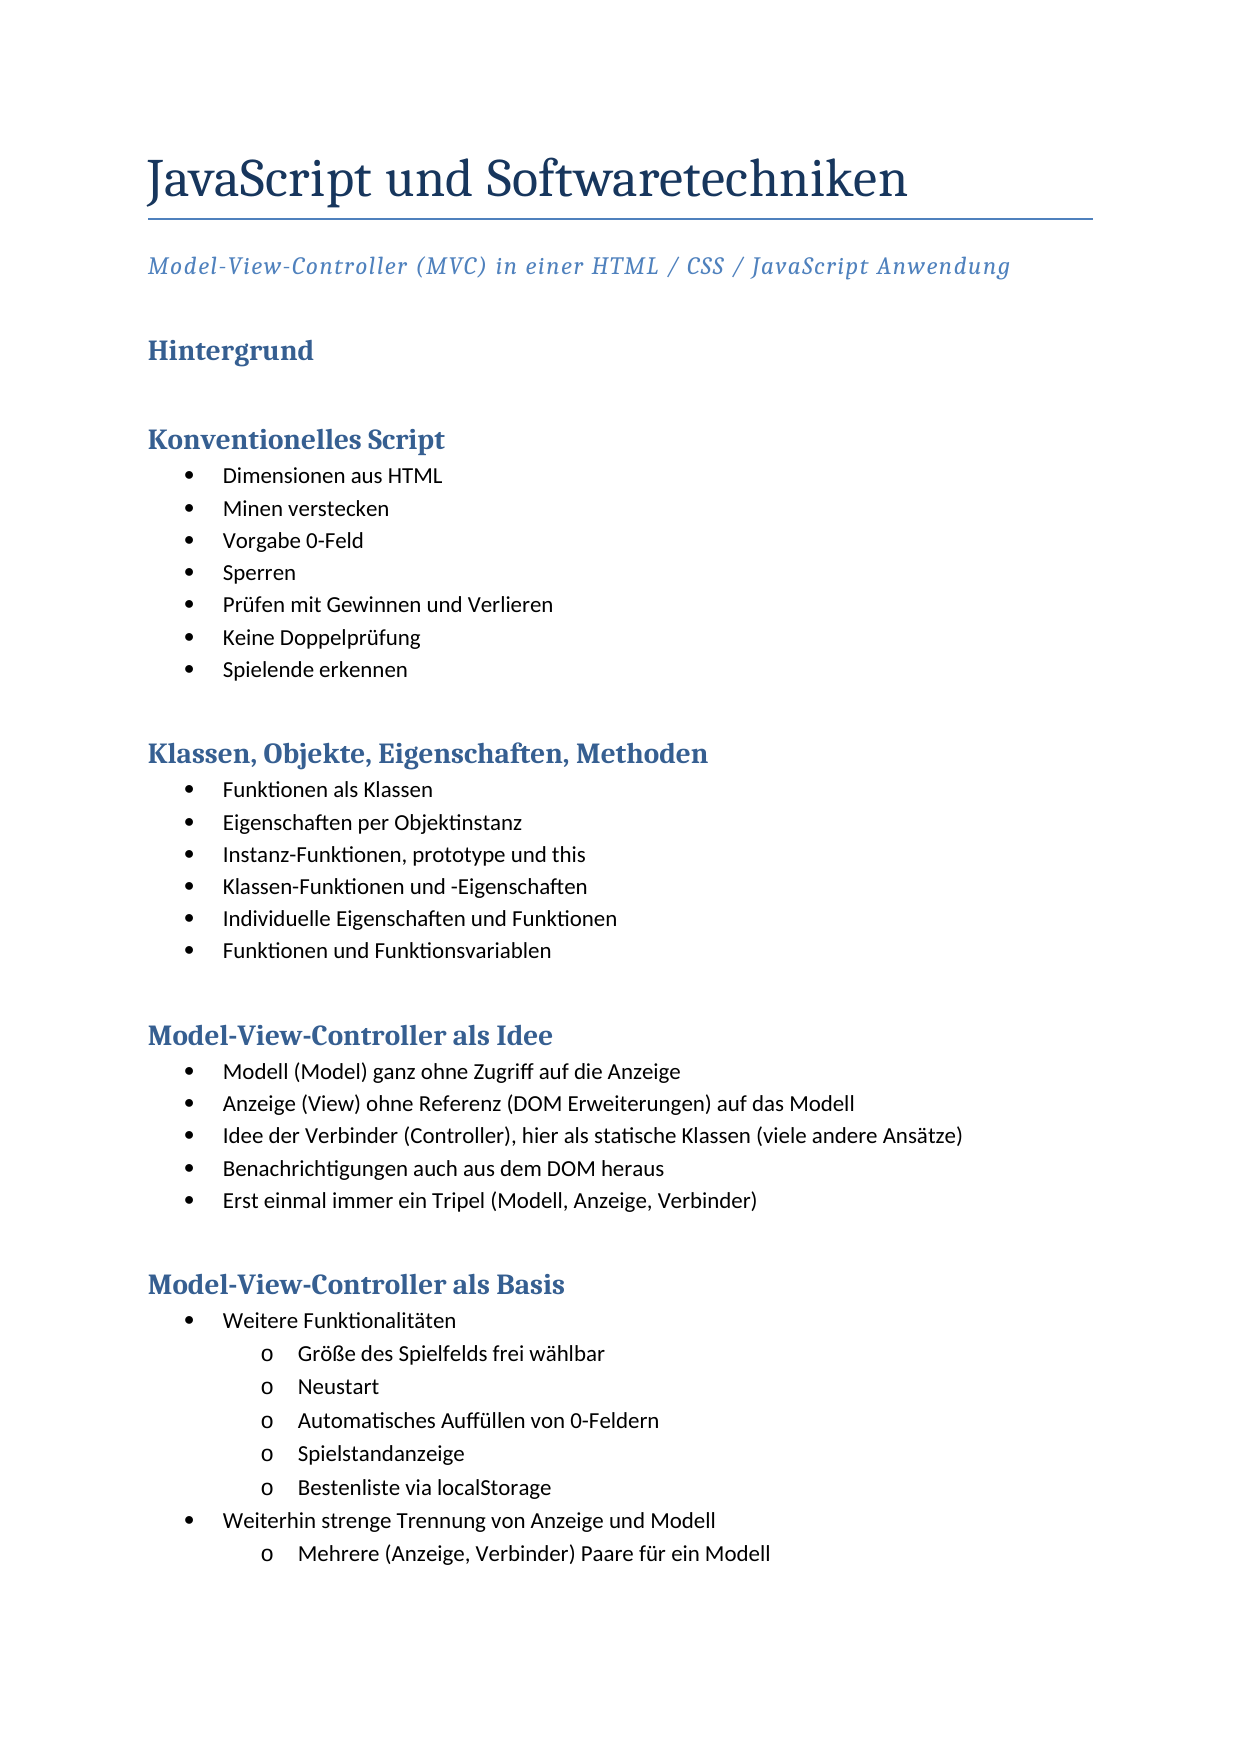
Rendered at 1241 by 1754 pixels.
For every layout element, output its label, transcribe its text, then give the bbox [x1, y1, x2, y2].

list Funktionen und Funktionsvariablen [185, 936, 1093, 964]
list Mehrere (Anzeige, Verbinder) Paare für ein Modell [260, 1539, 1093, 1568]
list Prüfen mit Gewinnen und Verlieren [185, 590, 1093, 618]
list Neustart [260, 1372, 1093, 1402]
list Automatisches Auffüllen von 0-Feldern [260, 1406, 1093, 1435]
subtitle Hintergrund [148, 334, 1093, 368]
list Funktionen als Klassen [185, 776, 1093, 803]
list Größe des Spielfelds frei wählbar [260, 1339, 1093, 1368]
list Erst einmal immer ein Tripel (Modell, Anzeige, Verbinder) [185, 1186, 1093, 1214]
list Spielende erkennen [185, 655, 1093, 683]
subtitle Model-View-Controller als Basis [148, 1268, 1093, 1302]
list Klassen-Funktionen und -Eigenschaften [185, 872, 1093, 900]
subtitle Model-View-Controller als Idee [148, 1019, 1093, 1052]
list Vorgabe 0-Feld [185, 526, 1093, 554]
subtitle Klassen, Objekte, Eigenschaften, Methoden [148, 737, 1093, 771]
list Keine Doppelprüfung [185, 623, 1093, 651]
title JavaScript und Softwaretechniken [148, 148, 1093, 218]
list Minen verstecken [185, 494, 1093, 522]
subtitle Konventionelles Script [148, 423, 1093, 457]
list Sperren [185, 558, 1093, 586]
list Anzeige (View) ohne Referenz (DOM Erweiterungen) auf das Modell [185, 1089, 1093, 1117]
list Benachrichtigungen auch aus dem DOM heraus [185, 1154, 1093, 1182]
list Individuelle Eigenschaften und Funktionen [185, 904, 1093, 932]
list Bestenliste via localStorage [260, 1473, 1093, 1502]
list Idee der Verbinder (Controller), hier als statische Klassen (viele andere Ansätze) [185, 1122, 1093, 1149]
list Instanz-Funktionen, prototype und this [185, 840, 1093, 868]
list Dimensionen aus HTML [185, 462, 1093, 490]
list Weiterhin strenge Trennung von Anzeige und Modell [185, 1507, 1093, 1534]
list Modell (Model) ganz ohne Zugriff auf die Anzeige [185, 1057, 1093, 1085]
list Spielstandanzeige [260, 1439, 1093, 1469]
list Weitere Funktionalitäten [185, 1307, 1093, 1335]
subtitle Model-View-Controller (MVC) in einer HTML / CSS / JavaScript Anwendung [148, 252, 1093, 280]
list Eigenschaften per Objektinstanz [185, 808, 1093, 836]
